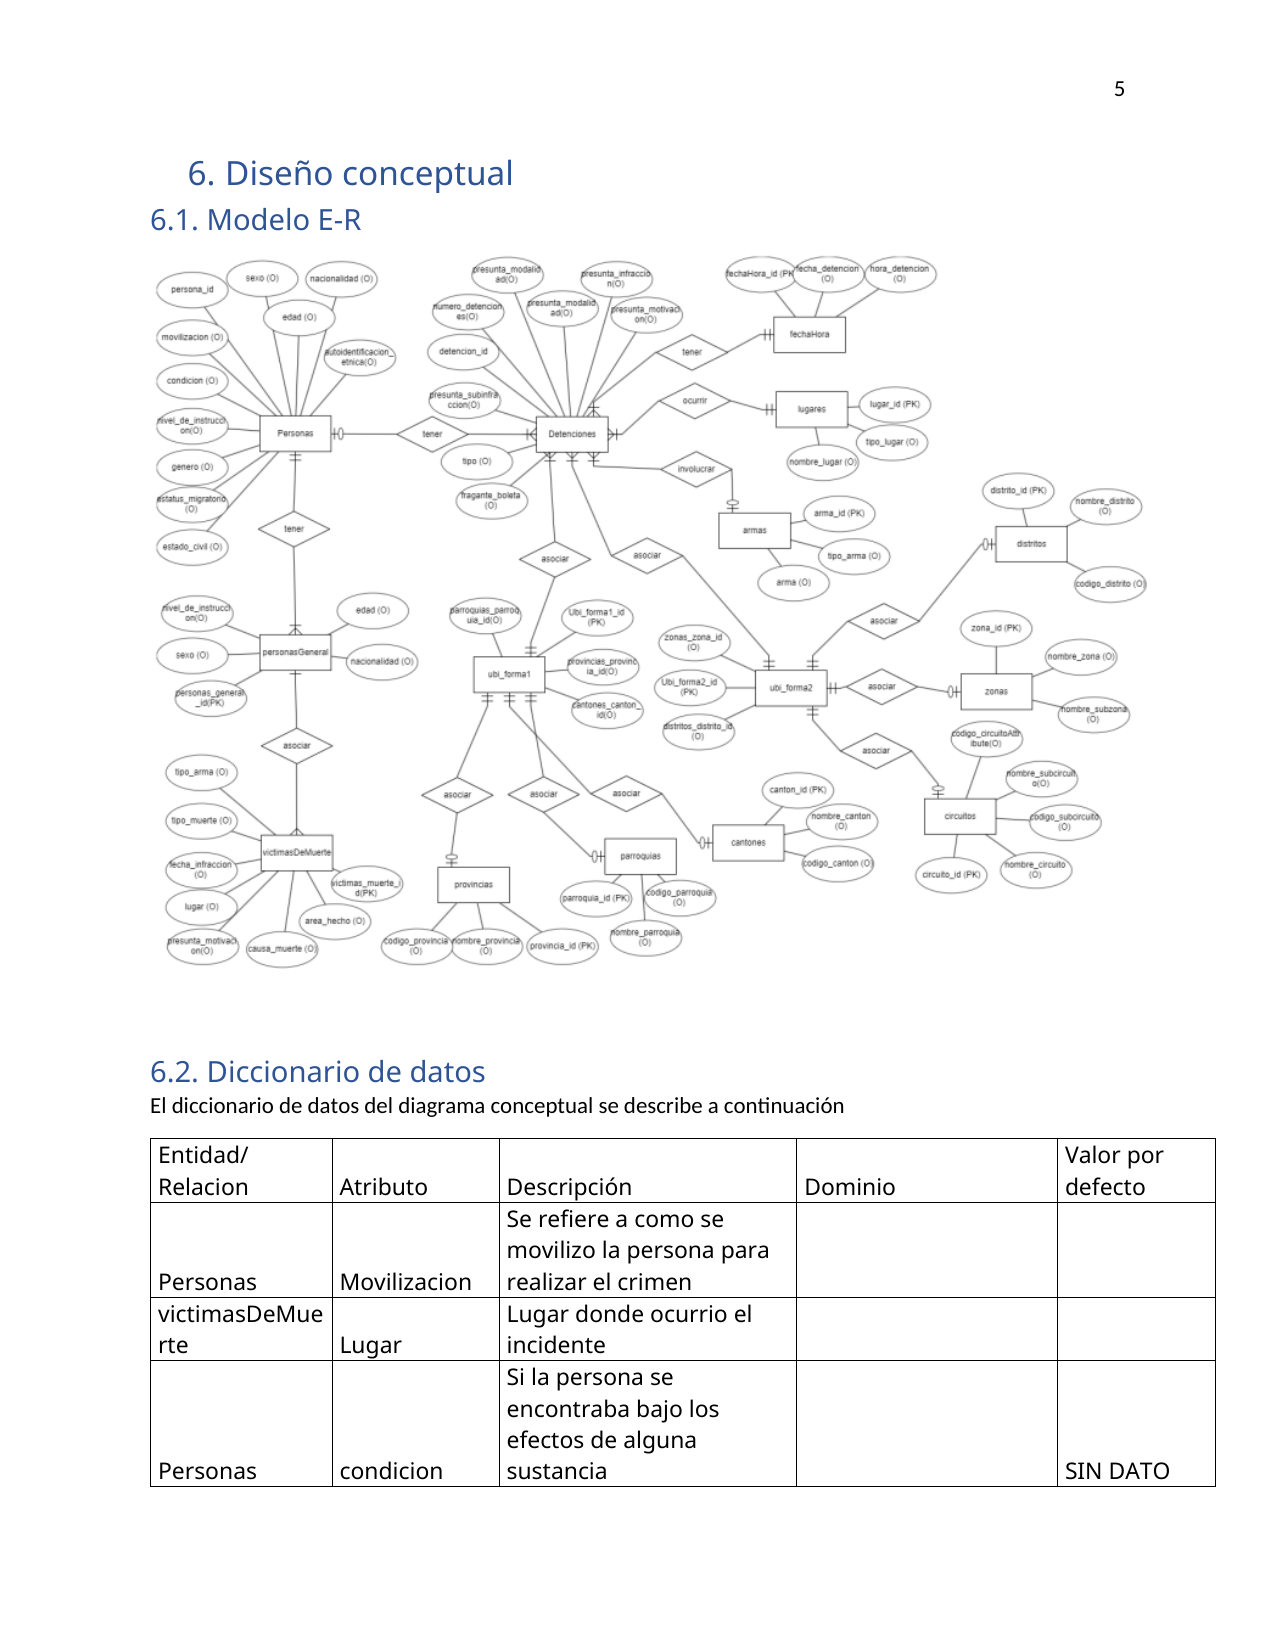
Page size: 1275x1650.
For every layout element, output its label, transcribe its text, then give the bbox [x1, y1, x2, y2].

table_cell [797, 1203, 1057, 1297]
table_cell Personas [151, 1203, 332, 1297]
table_header Atributo [333, 1139, 499, 1202]
table_header Entidad/Relacion [151, 1139, 332, 1202]
picture [150, 239, 1150, 986]
table_cell victimasDeMuerte [151, 1298, 332, 1360]
table_header Valor por defecto [1058, 1139, 1215, 1202]
table_header Dominio [797, 1139, 1057, 1202]
table_cell Lugar donde ocurrio el incidente [500, 1298, 796, 1360]
table_cell Movilizacion [333, 1203, 499, 1297]
table_cell Se refiere a como se movilizo la persona para realizar el crimen [500, 1203, 796, 1297]
table_cell Si la persona se encontraba bajo los efectos de alguna sustancia [500, 1361, 796, 1486]
table_header Descripción [500, 1139, 796, 1202]
subtitle Diseño conceptual [187, 150, 1125, 195]
table_cell [797, 1361, 1057, 1486]
table_cell Personas [151, 1361, 332, 1486]
table_cell [1058, 1203, 1215, 1297]
table_cell [797, 1298, 1057, 1360]
subtitle 6.2. Diccionario de datos [150, 1052, 1125, 1091]
subtitle 6.1. Modelo E-R [150, 199, 1125, 239]
table_cell [1058, 1298, 1215, 1360]
table_cell Lugar [333, 1298, 499, 1360]
table_cell SIN DATO [1058, 1361, 1215, 1486]
table_cell condicion [333, 1361, 499, 1486]
text El diccionario de datos del diagrama conceptual se describe a continuación [150, 1091, 1125, 1119]
